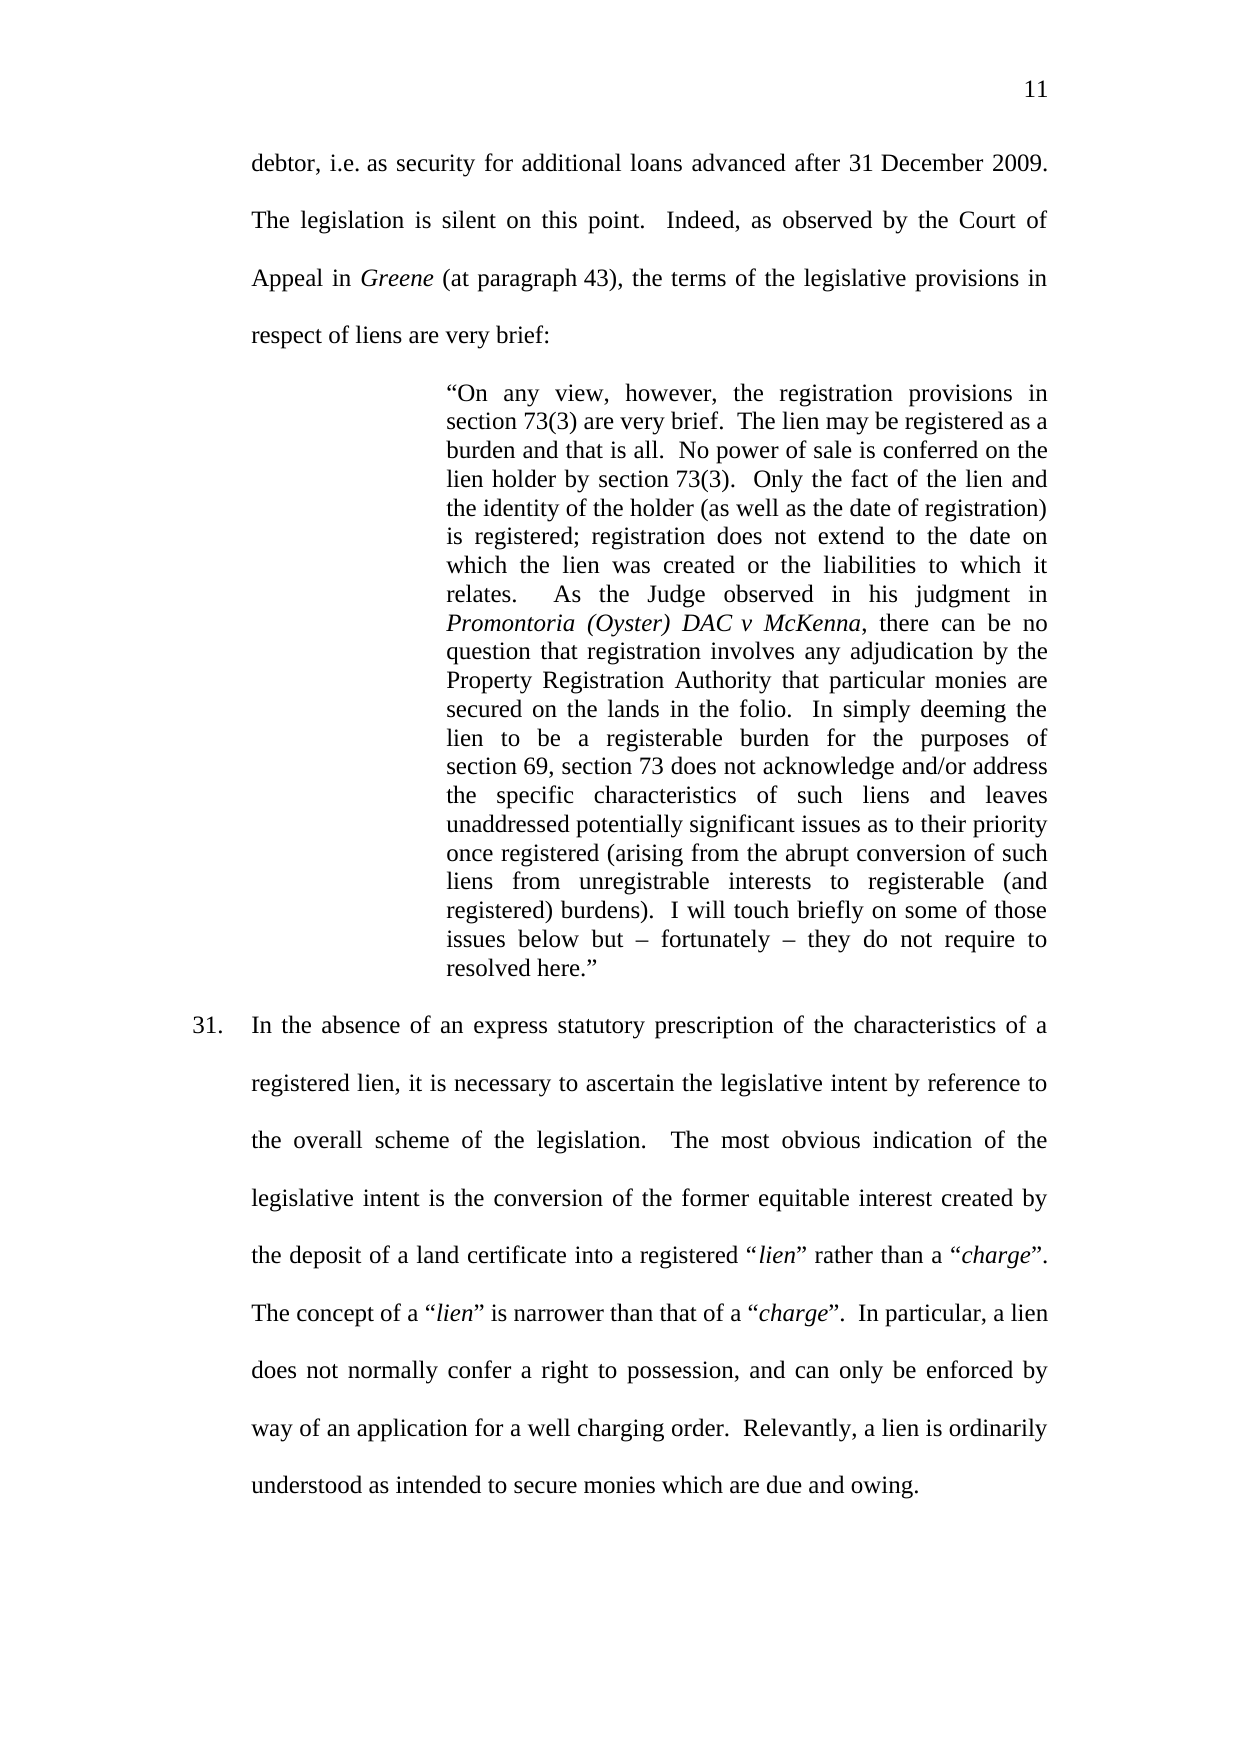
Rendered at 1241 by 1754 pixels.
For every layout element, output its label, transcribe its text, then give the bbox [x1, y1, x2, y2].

text “On any view, however, the registration provisions in section 73(3) are very brief. The lien may be registered as a burden and that is all. No power of sale is conferred on the lien holder by section 73(3). Only the fact of the lien and the identity of the holder (as well as the date of registration) is registered; registration does not extend to the date on which the lien was created or the liabilities to which it relates. As the Judge observed in his judgment in Promontoria (Oyster) DAC v McKenna, there can be no question that registration involves any adjudication by the Property Registration Authority that particular monies are secured on the lands in the folio. In simply deeming the lien to be a registerable burden for the purposes of section 69, section 73 does not acknowledge and/or address the specific characteristics of such liens and leaves unaddressed potentially significant issues as to their priority once registered (arising from the abrupt conversion of such liens from unregistrable interests to registerable (and registered) burdens). I will touch briefly on some of those issues below but – fortunately – they do not require to resolved here.” [446, 378, 1048, 981]
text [192, 148, 1048, 349]
text In the absence of an express statutory prescription of the characteristics of a registered lien, it is necessary to ascertain the legislative intent by reference to the overall scheme of the legislation. The most obvious indication of the legislative intent is the conversion of the former equitable interest created by the deposit of a land certificate into a registered “lien” rather than a “charge”. The concept of a “lien” is narrower than that of a “charge”. In particular, a lien does not normally confer a right to possession, and can only be enforced by way of an application for a well charging order. Relevantly, a lien is ordinarily understood as intended to secure monies which are due and owing. [192, 1010, 1048, 1499]
